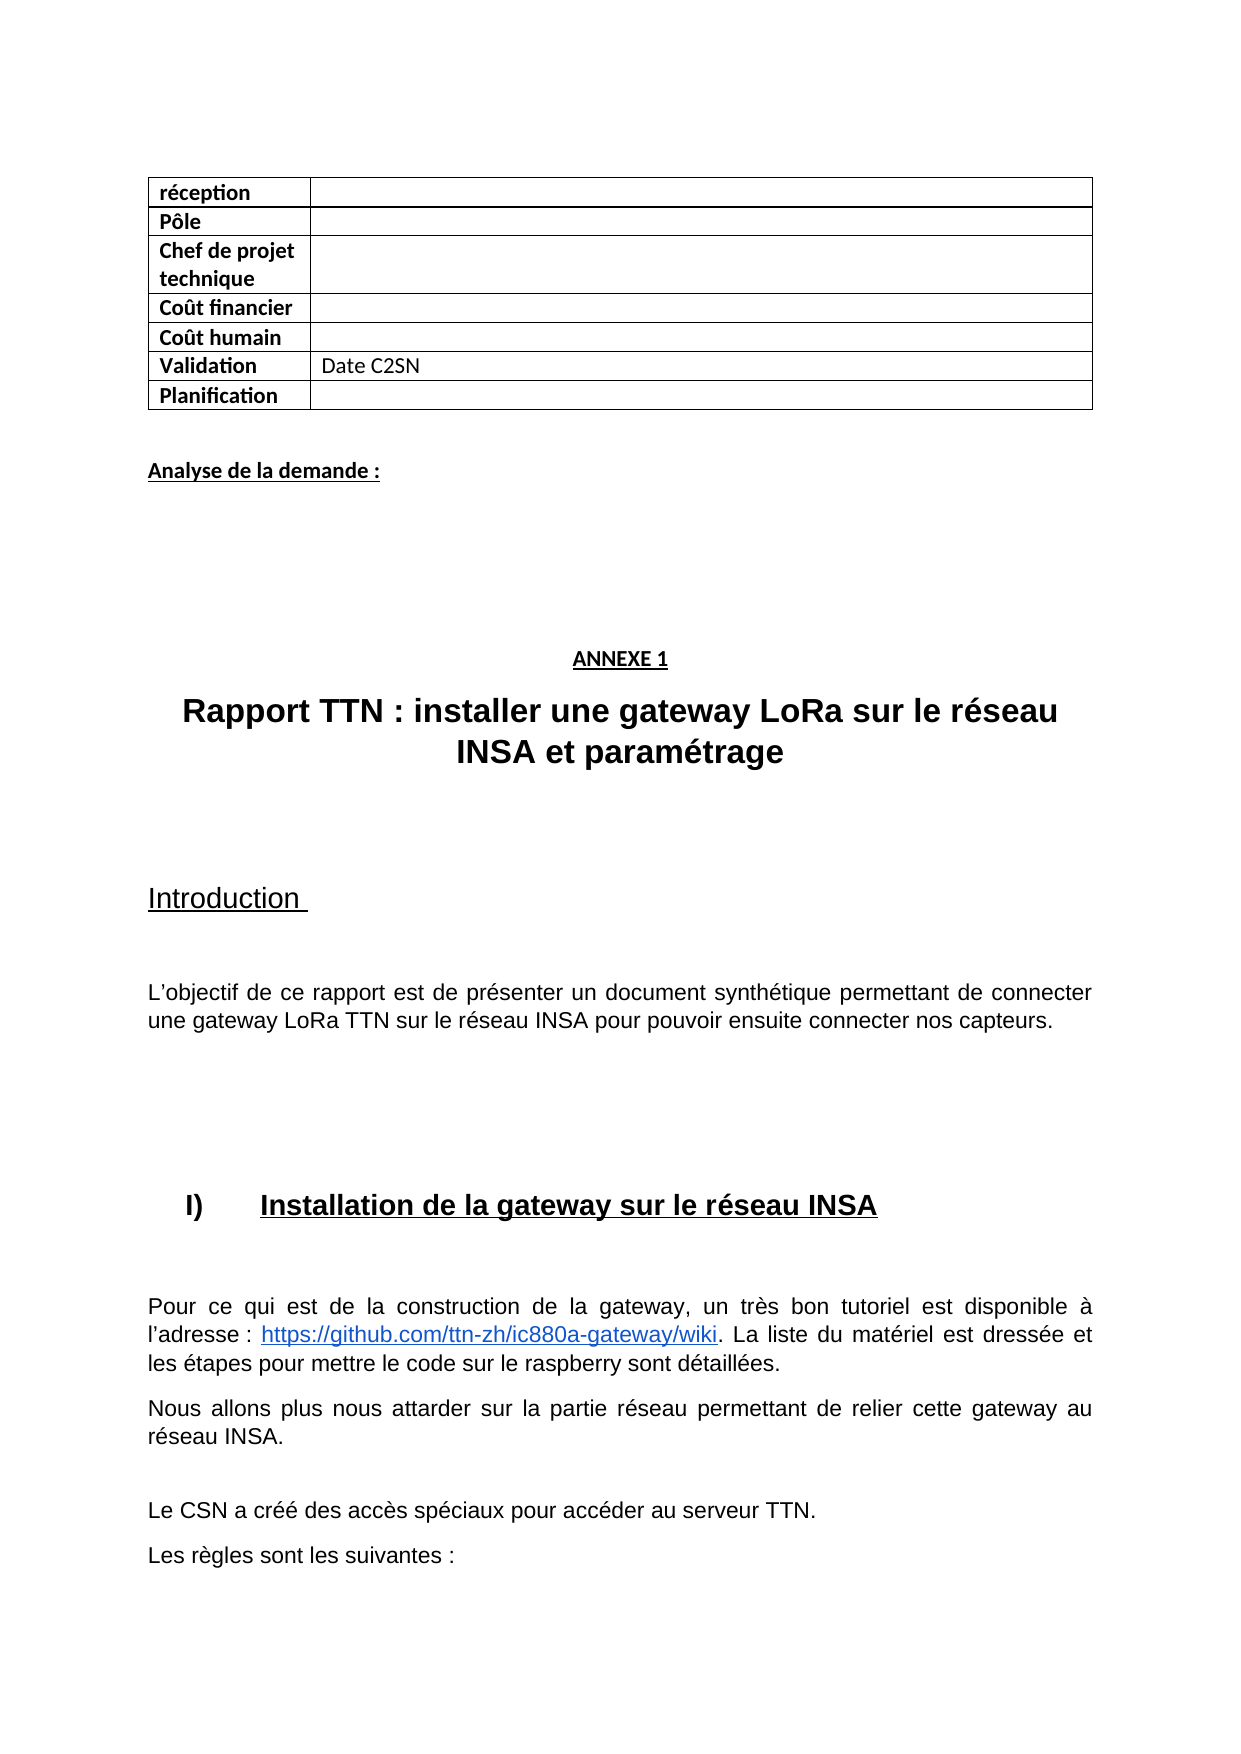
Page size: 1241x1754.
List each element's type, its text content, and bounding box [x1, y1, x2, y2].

table_cell Chef de projet technique [149, 236, 310, 292]
text Pour ce qui est de la construction de la gateway, un très bon tutoriel est disponible à l’adresse : https://github.com/ttn-zh/ic880a-gateway/wiki. La liste du matériel est dressée et les étapes pour mettre le code sur le raspberry sont détaillées. [148, 1293, 1093, 1376]
table_cell [311, 208, 1092, 235]
table_cell Coût humain [149, 323, 310, 351]
text Rapport TTN : installer une gateway LoRa sur le réseau INSA et paramétrage [148, 691, 1093, 771]
table_cell [311, 236, 1092, 292]
text L’objectif de ce rapport est de présenter un document synthétique permettant de connecter une gateway LoRa TTN sur le réseau INSA pour pouvoir ensuite connecter nos capteurs. [148, 979, 1093, 1033]
text Nous allons plus nous attarder sur la partie réseau permettant de relier cette gateway au réseau INSA. [148, 1394, 1093, 1449]
text Analyse de la demande : [148, 457, 1093, 485]
list Installation de la gateway sur le réseau INSA [185, 1188, 1093, 1221]
table_cell Pôle [149, 208, 310, 235]
table_cell Validation [149, 352, 310, 380]
text Introduction [148, 881, 1093, 914]
table_cell [311, 323, 1092, 351]
table_cell Planification [149, 381, 310, 409]
text Le CSN a créé des accès spéciaux pour accéder au serveur TTN. [148, 1468, 1093, 1523]
table_cell [311, 381, 1092, 409]
table_cell [311, 178, 1092, 206]
table_cell [311, 294, 1092, 322]
text Les règles sont les suivantes : [148, 1542, 1093, 1568]
table_cell Date réception [149, 178, 310, 206]
table_cell Coût financier [149, 294, 310, 322]
table_cell Date C2SN [311, 352, 1092, 380]
text ANNEXE 1 [148, 644, 1093, 672]
